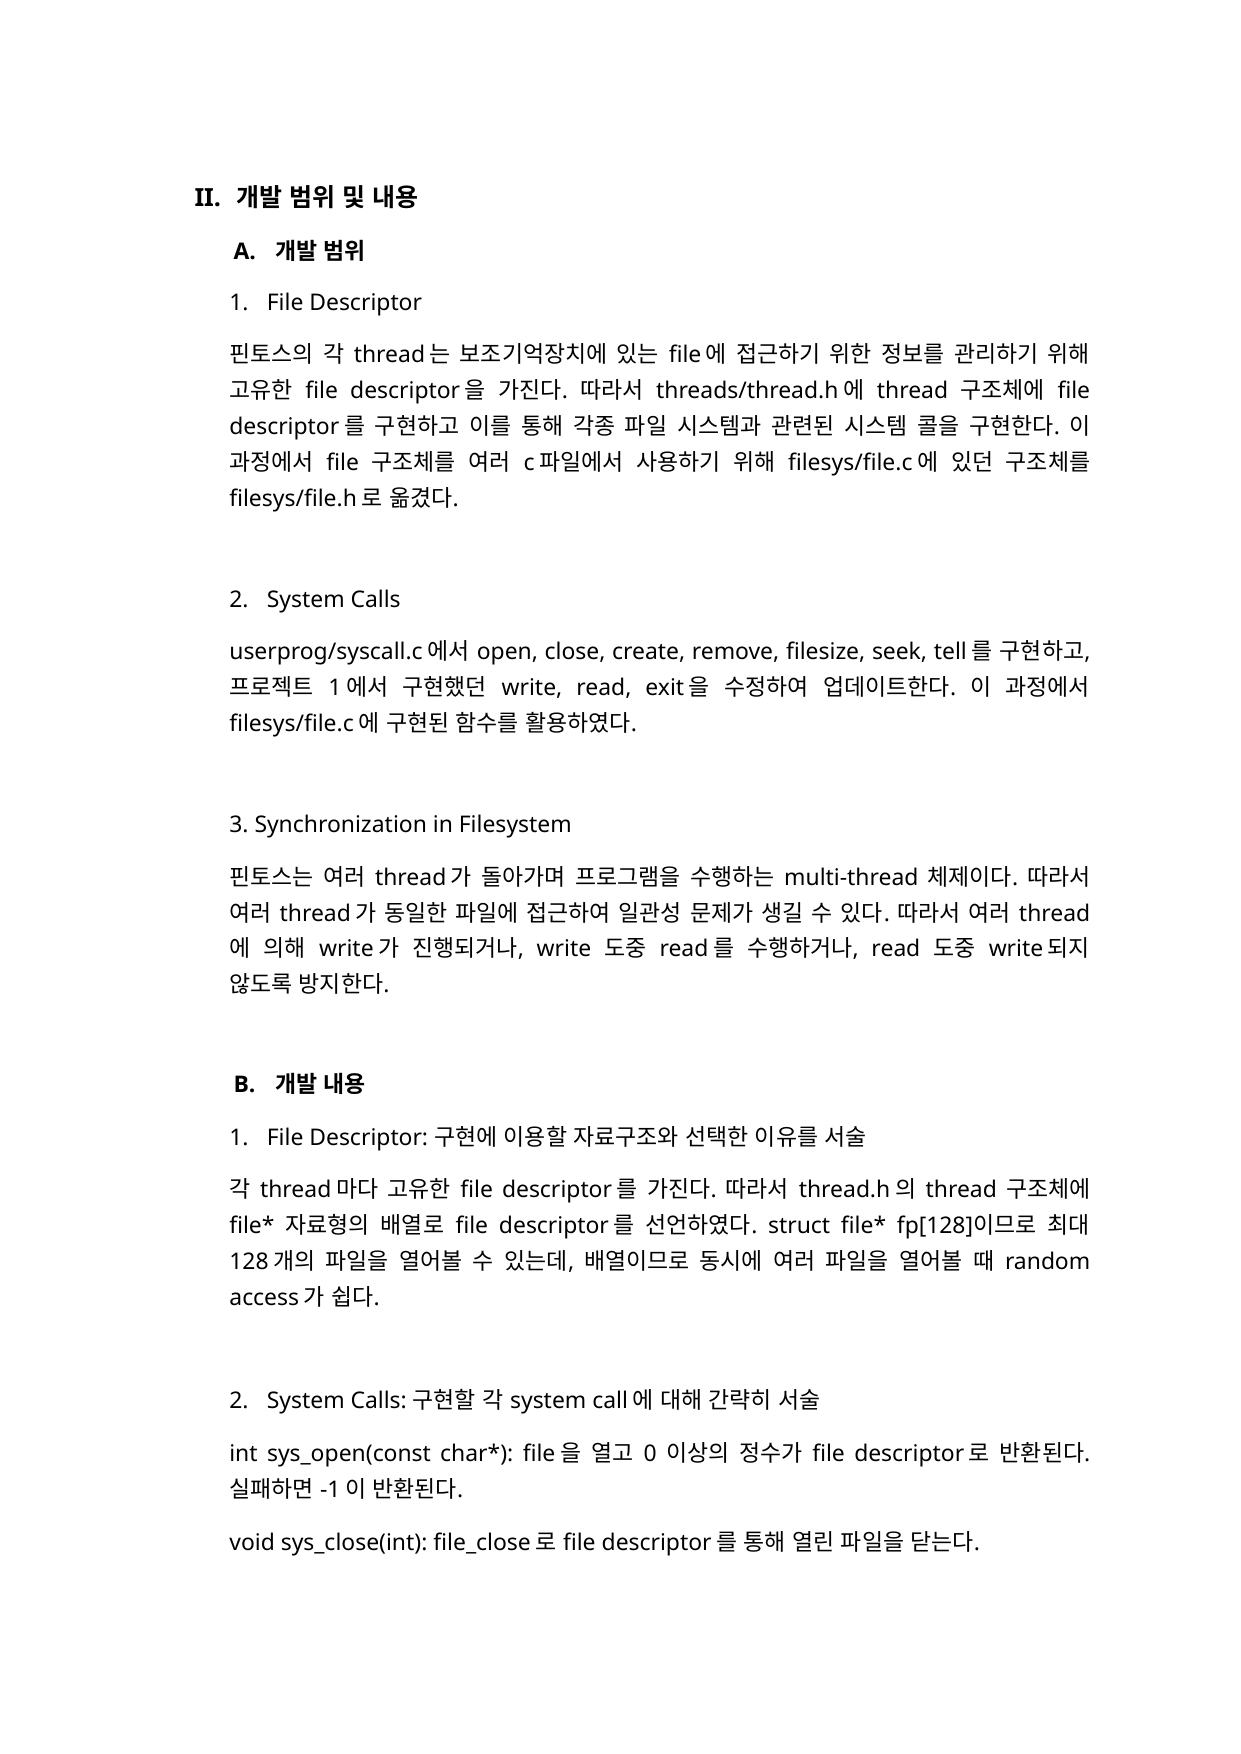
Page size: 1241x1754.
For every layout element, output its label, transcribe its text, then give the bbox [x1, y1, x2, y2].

list 개발 내용 [233, 1066, 1090, 1099]
list 개발 범위 [233, 233, 1090, 266]
text int sys_open(const char*): file을 열고 0 이상의 정수가 file descriptor로 반환된다. 실패하면 -1이 반환된다. [229, 1435, 1090, 1504]
text 핀토스의 각 thread는 보조기억장치에 있는 file에 접근하기 위한 정보를 관리하기 위해 고유한 file descriptor을 가진다. 따라서 threads/thread.h에 thread 구조체에 file descriptor를 구현하고 이를 통해 각종 파일 시스템과 관련된 시스템 콜을 구현한다. 이 과정에서 file 구조체를 여러 c파일에서 사용하기 위해 filesys/file.c에 있던 구조체를 filesys/file.h로 옮겼다. [229, 336, 1090, 513]
list 핀토스는 여러 thread가 돌아가며 프로그램을 수행하는 multi-thread 체제이다. 따라서 여러 thread가 동일한 파일에 접근하여 일관성 문제가 생길 수 있다. 따라서 여러 thread에 의해 write가 진행되거나, write 도중 read를 수행하거나, read 도중 write되지 않도록 방지한다. [229, 858, 1090, 999]
list 개발 범위 및 내용 [194, 177, 1090, 213]
list System Calls [229, 583, 1090, 614]
text userprog/syscall.c에서 open, close, create, remove, filesize, seek, tell를 구현하고, 프로젝트 1에서 구현했던 write, read, exit을 수정하여 업데이트한다. 이 과정에서 filesys/file.c에 구현된 함수를 활용하였다. [229, 633, 1090, 738]
list File Descriptor: 구현에 이용할 자료구조와 선택한 이유를 서술 [229, 1119, 1090, 1152]
text void sys_close(int): file_close로 file descriptor를 통해 열린 파일을 닫는다. [229, 1523, 1090, 1557]
list 3. Synchronization in Filesystem [229, 808, 1090, 839]
list File Descriptor [229, 286, 1090, 317]
list System Calls: 구현할 각 system call에 대해 간략히 서술 [229, 1382, 1090, 1416]
text 각 thread마다 고유한 file descriptor를 가진다. 따라서 thread.h의 thread 구조체에 file* 자료형의 배열로 file descriptor를 선언하였다. struct file* fp[128]이므로 최대 128개의 파일을 열어볼 수 있는데, 배열이므로 동시에 여러 파일을 열어볼 때 random access가 쉽다. [229, 1171, 1090, 1312]
